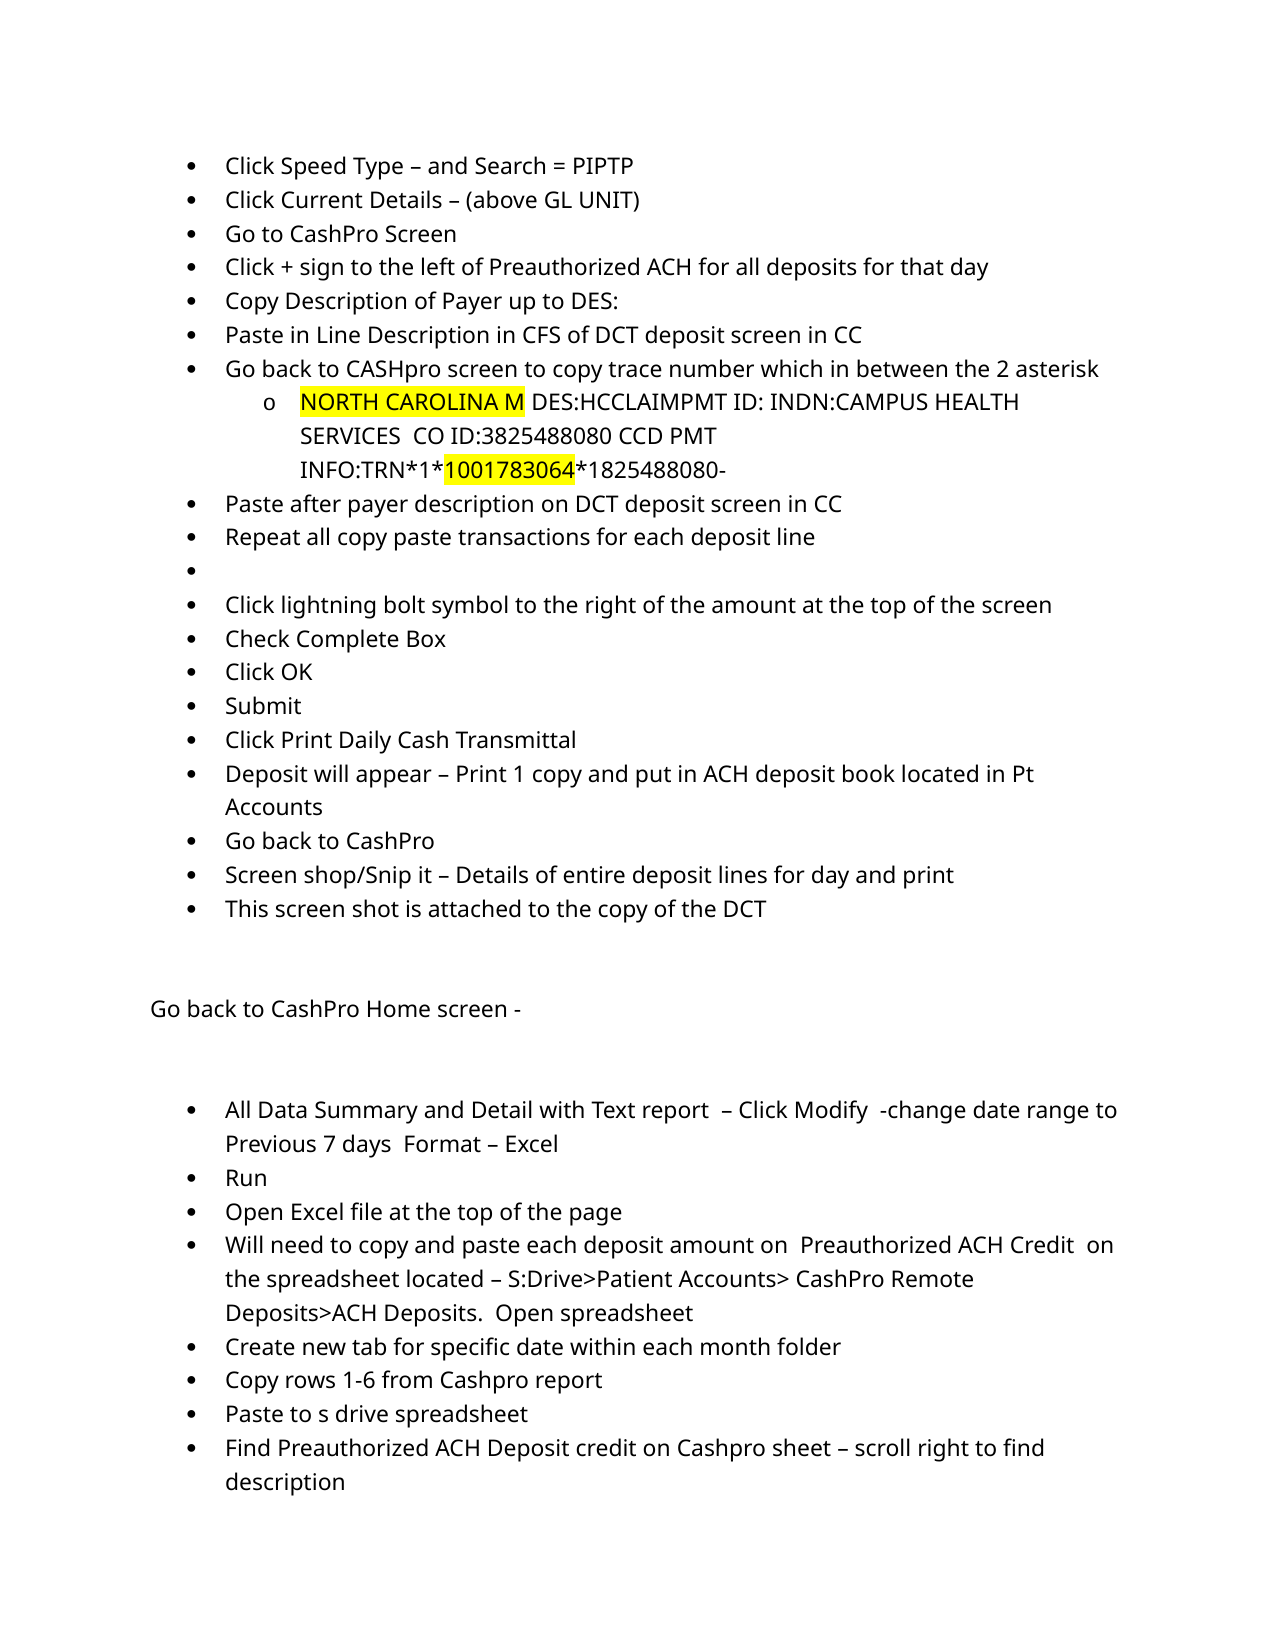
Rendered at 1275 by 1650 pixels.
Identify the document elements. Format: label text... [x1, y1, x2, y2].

list Click Speed Type – and Search = PIPTP [187, 150, 1125, 181]
list Screen shop/Snip it – Details of entire deposit lines for day and print [187, 859, 1125, 890]
text Go back to CashPro Home screen - [150, 993, 1125, 1025]
list Open Excel file at the top of the page [187, 1196, 1125, 1227]
list Copy Description of Payer up to DES: [187, 285, 1125, 316]
list Deposit will appear – Print 1 copy and put in ACH deposit book located in Pt Accounts [187, 758, 1125, 823]
list Click + sign to the left of Preauthorized ACH for all deposits for that day [187, 251, 1125, 282]
list Paste after payer description on DCT deposit screen in CC [187, 488, 1125, 519]
list Will need to copy and paste each deposit amount on Preauthorized ACH Credit on the spreadsheet located – S:Drive>Patient Accounts> CashPro Remote Deposits>ACH Deposits. Open spreadsheet [187, 1229, 1125, 1328]
list Repeat all copy paste transactions for each deposit line [187, 521, 1125, 553]
list All Data Summary and Detail with Text report – Click Modify -change date range to Previous 7 days Format – Excel [187, 1094, 1125, 1159]
list Click lightning bolt symbol to the right of the amount at the top of the screen [187, 589, 1125, 620]
list Create new tab for specific date within each month folder [187, 1331, 1125, 1362]
list Go back to CashPro [187, 825, 1125, 856]
list Copy rows 1-6 from Cashpro report [187, 1364, 1125, 1396]
list Go back to CASHpro screen to copy trace number which in between the 2 asterisk [187, 352, 1125, 384]
list NORTH CAROLINA M DES:HCCLAIMPMT ID: INDN:CAMPUS HEALTH SERVICES CO ID:3825488080 CCD PMT INFO:TRN*1*1001783064*1825488080- [262, 386, 1125, 485]
list Run [187, 1162, 1125, 1193]
list Check Complete Box [187, 623, 1125, 654]
list Click Print Daily Cash Transmittal [187, 724, 1125, 755]
list Submit [187, 690, 1125, 721]
list Click OK [187, 656, 1125, 688]
list Click Current Details – (above GL UNIT) [187, 184, 1125, 215]
list This screen shot is attached to the copy of the DCT [187, 893, 1125, 924]
list Find Preauthorized ACH Deposit credit on Cashpro sheet – scroll right to find description [187, 1432, 1125, 1497]
list Go to CashPro Screen [187, 217, 1125, 249]
list Paste to s drive spreadsheet [187, 1398, 1125, 1429]
list Paste in Line Description in CFS of DCT deposit screen in CC [187, 319, 1125, 350]
